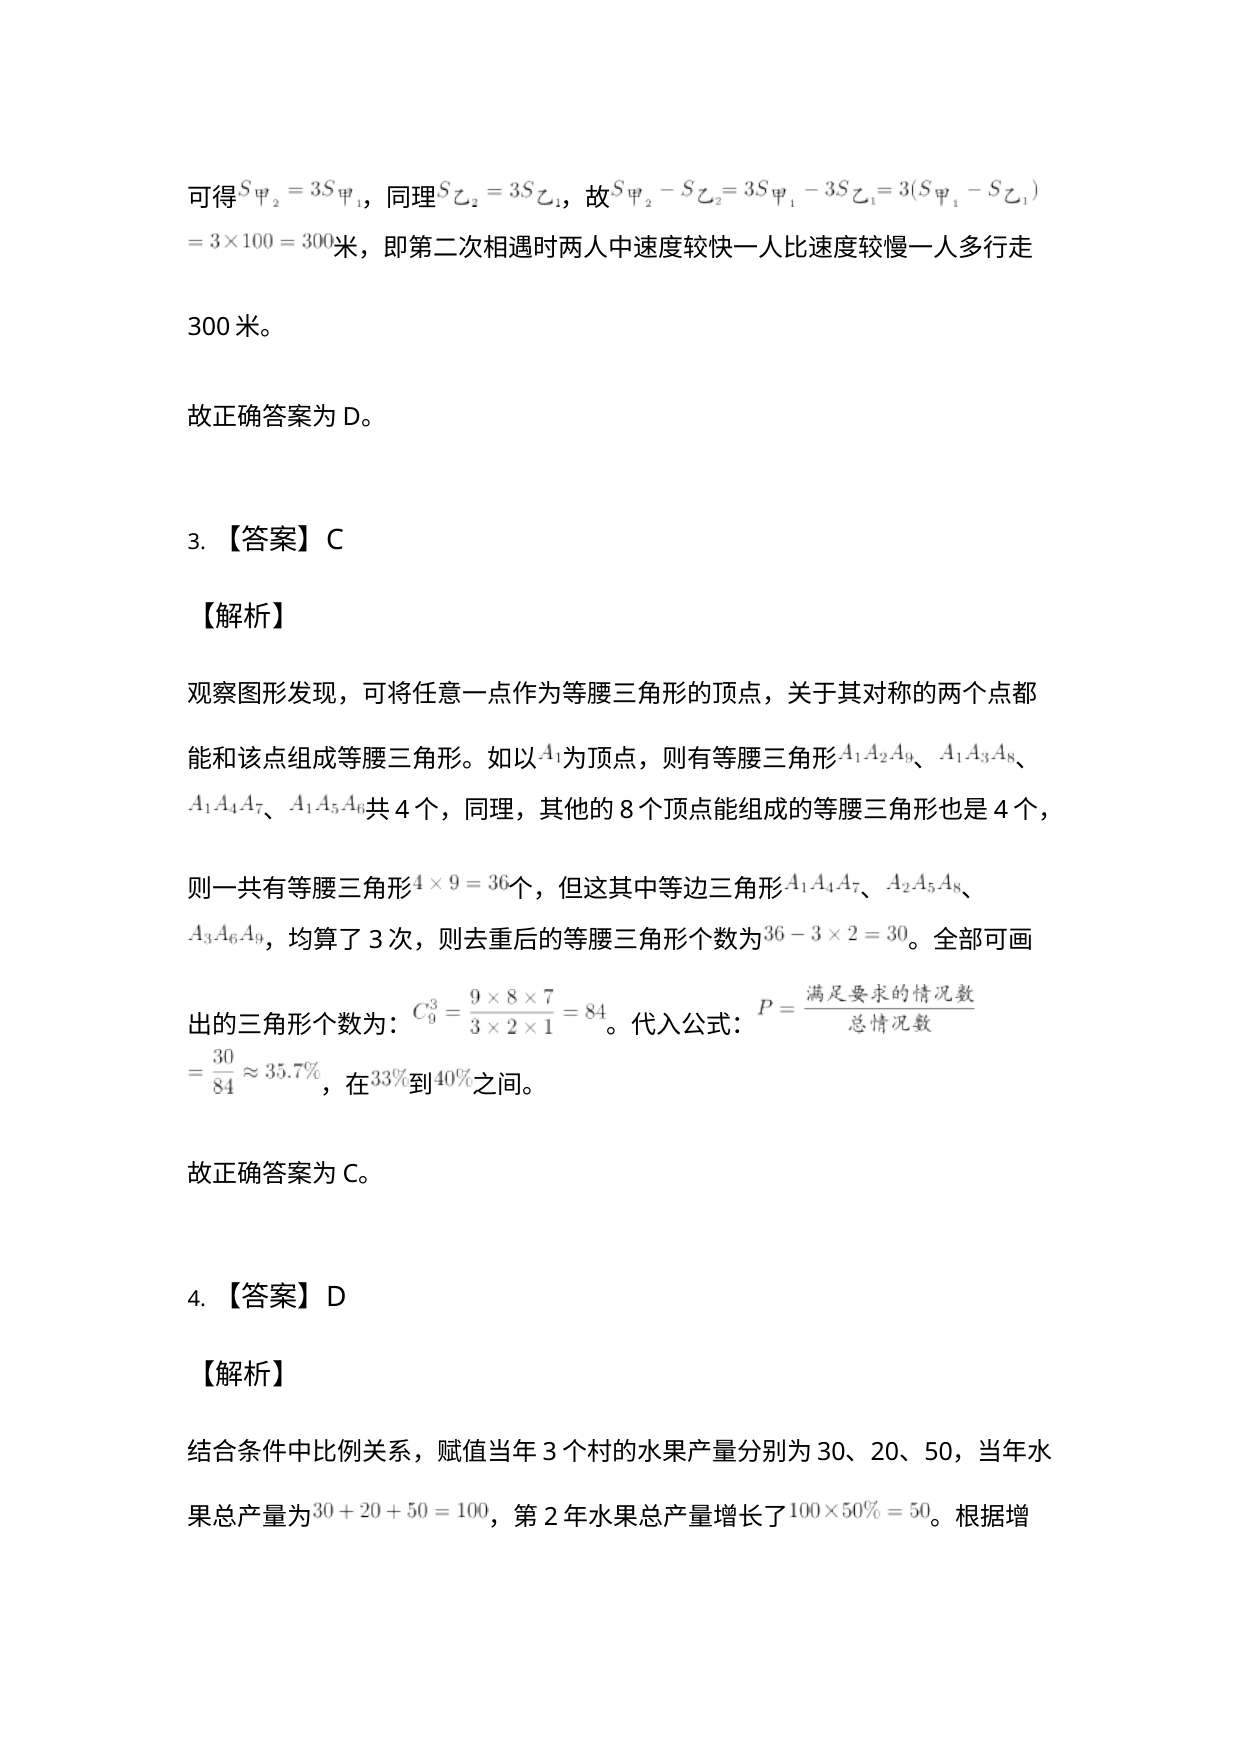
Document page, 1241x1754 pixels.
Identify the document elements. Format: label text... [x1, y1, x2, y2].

picture [938, 739, 1016, 768]
text 【解析】 [187, 1339, 1053, 1404]
picture [837, 739, 914, 768]
picture [412, 989, 607, 1034]
picture [288, 789, 365, 819]
picture [885, 869, 962, 898]
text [187, 1417, 1053, 1547]
picture [783, 869, 860, 898]
text 观察图形发现，可将任意一点作为等腰三角形的顶点，关于其对称的两个点都能和该点组成等腰三角形。如以为顶点，则有等腰三角形、、、共4个，同理，其他的8个顶点能组成的等腰三角形也是4个，则一共有等腰三角形个，但这其中等边三角形、、，均算了3次，则去重后的等腰三角形个数为。全部可画出的三角形个数为：。代入公式：，在到之间。 [187, 659, 1053, 1114]
text 【解析】 [187, 582, 1053, 647]
text 故正确答案为D。 [187, 382, 1053, 447]
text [187, 162, 1053, 357]
picture [187, 1049, 320, 1094]
picture [187, 919, 264, 949]
picture [187, 789, 264, 819]
picture [537, 739, 563, 768]
picture [788, 1496, 931, 1526]
text 4. 【答案】D [187, 1262, 1053, 1327]
text 故正确答案为C。 [187, 1139, 1053, 1204]
picture [436, 176, 560, 207]
picture [370, 1064, 409, 1094]
text 3. 【答案】C [187, 504, 1053, 569]
picture [610, 175, 1039, 207]
picture [187, 227, 334, 256]
picture [312, 1496, 489, 1526]
picture [763, 919, 908, 949]
picture [237, 175, 362, 207]
picture [433, 1064, 473, 1094]
picture [756, 984, 976, 1034]
picture [412, 869, 509, 898]
